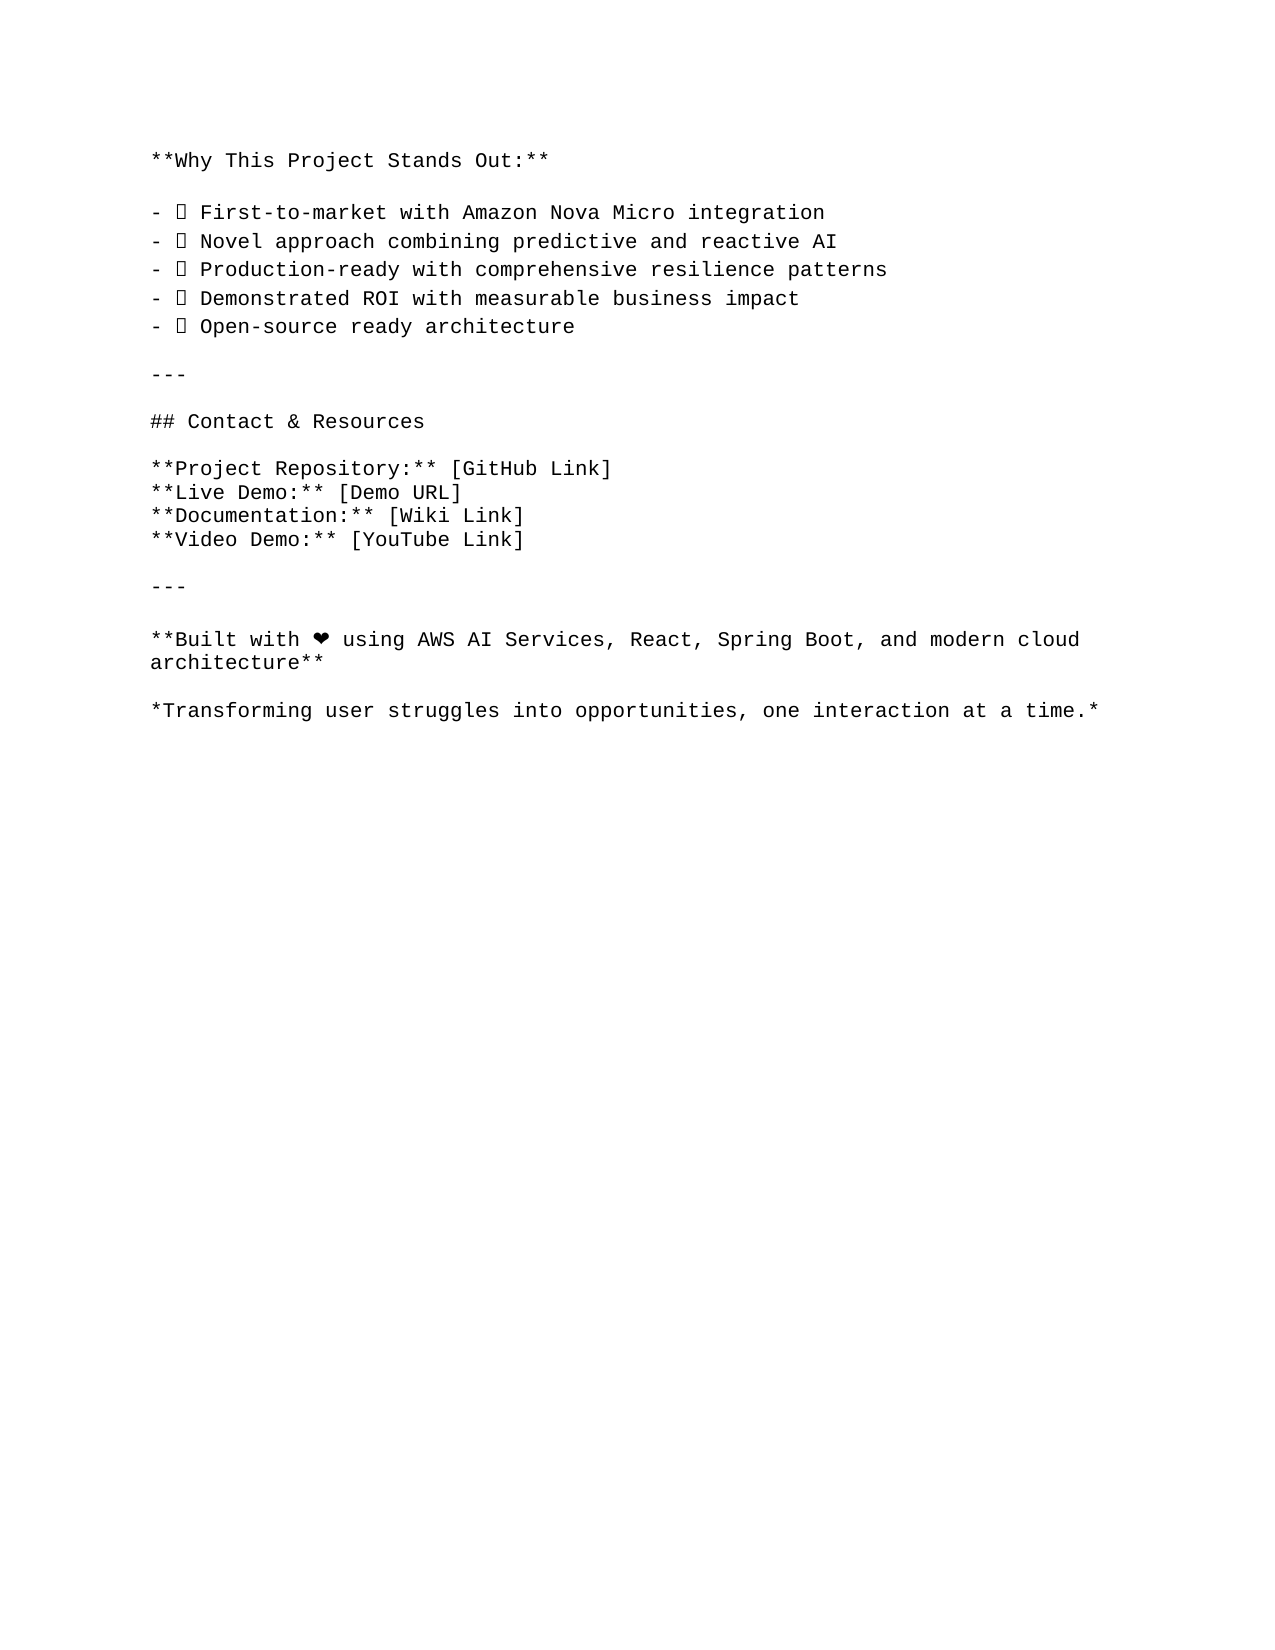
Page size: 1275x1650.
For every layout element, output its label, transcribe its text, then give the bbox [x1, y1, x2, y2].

text - ✨ Open-source ready architecture [150, 311, 1125, 340]
text **Built with ❤️ using AWS AI Services, React, Spring Boot, and modern cloud architecture** [150, 624, 1125, 676]
text **Project Repository:** [GitHub Link] [150, 458, 1125, 482]
text **Live Demo:** [Demo URL] [150, 482, 1125, 506]
text ## Contact & Resources [150, 411, 1125, 434]
text - ✨ Demonstrated ROI with measurable business impact [150, 283, 1125, 311]
text --- [150, 364, 1125, 387]
text --- [150, 576, 1125, 600]
text - ✨ Production-ready with comprehensive resilience patterns [150, 254, 1125, 283]
text - ✨ First-to-market with Amazon Nova Micro integration [150, 197, 1125, 226]
text *Transforming user struggles into opportunities, one interaction at a time.* [150, 699, 1125, 723]
text - ✨ Novel approach combining predictive and reactive AI [150, 226, 1125, 254]
text **Video Demo:** [YouTube Link] [150, 529, 1125, 553]
text **Why This Project Stands Out:** [150, 150, 1125, 174]
text **Documentation:** [Wiki Link] [150, 506, 1125, 529]
